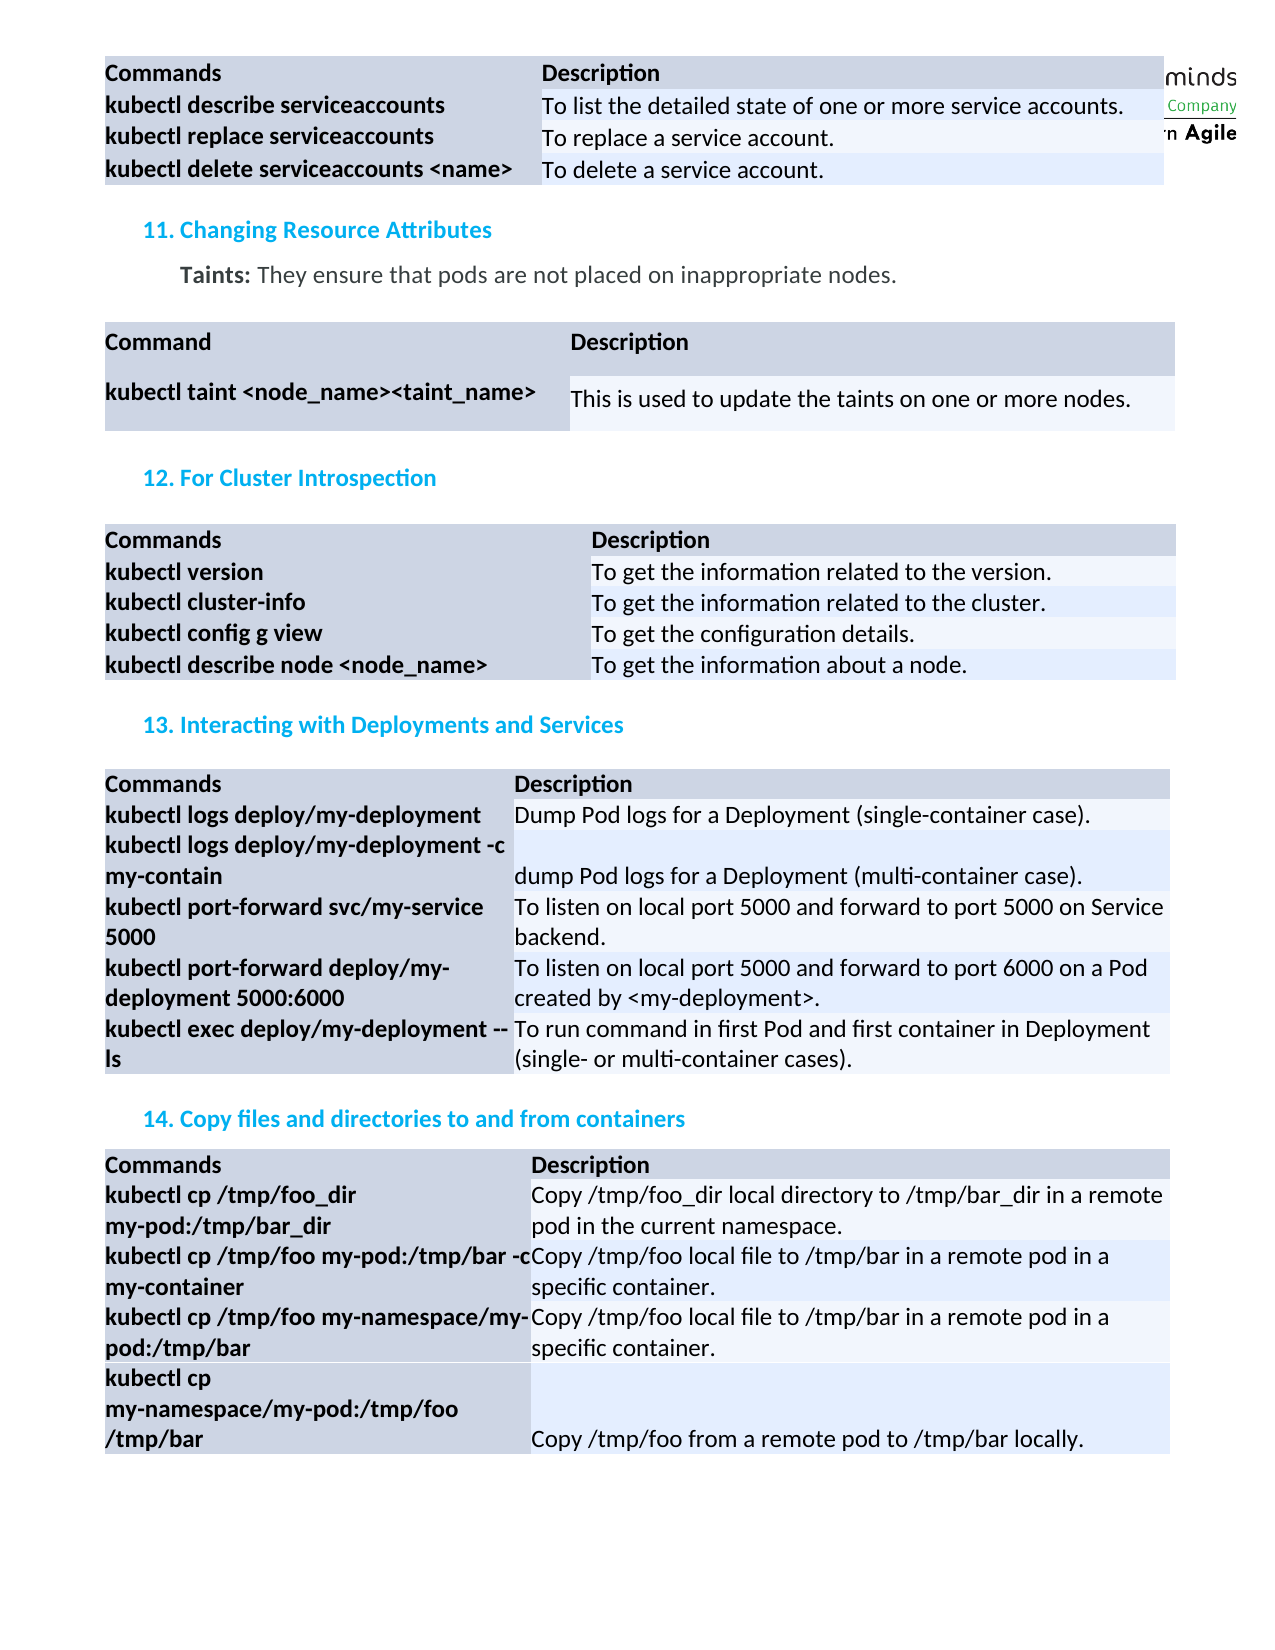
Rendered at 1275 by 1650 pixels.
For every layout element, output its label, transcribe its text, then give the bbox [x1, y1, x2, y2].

table_cell Copy /tmp/foo local file to /tmp/bar in a remote pod in a specific container. [531, 1301, 1170, 1362]
table_cell kubectl logs deploy/my-deployment [105, 799, 514, 830]
table_cell kubectl port-forward deploy/my-deployment 5000:6000 [105, 952, 514, 1013]
table_header Description [542, 56, 1164, 89]
table_cell dump Pod logs for a Deployment (multi-container case). [514, 830, 1170, 891]
table_cell To list the detailed state of one or more service accounts. [542, 89, 1164, 120]
table_cell To listen on local port 5000 and forward to port 5000 on Service backend. [514, 891, 1170, 952]
table_cell kubectl exec deploy/my-deployment -- ls [105, 1013, 514, 1074]
table_cell kubectl taint <node_name><taint_name> [105, 376, 570, 431]
table_cell To get the information related to the cluster. [591, 586, 1176, 617]
table_cell Dump Pod logs for a Deployment (single-container case). [514, 799, 1170, 830]
table_cell kubectl cluster-info [105, 586, 591, 617]
list Interacting with Deployments and Services [142, 709, 1170, 739]
table_header Commands [105, 1149, 531, 1179]
table_cell kubectl config g view [105, 617, 591, 649]
table_cell kubectl version [105, 556, 591, 586]
table_cell kubectl cp my-namespace/my-pod:/tmp/foo /tmp/bar [105, 1363, 531, 1454]
table_header Commands [105, 769, 514, 799]
list Copy files and directories to and from containers [142, 1103, 1170, 1133]
table_cell To get the information about a node. [591, 649, 1176, 680]
table_header Description [570, 322, 1175, 376]
table_cell To get the information related to the version. [591, 556, 1176, 586]
table_cell To replace a service account. [542, 120, 1164, 153]
table_header Commands [105, 56, 542, 89]
table_cell kubectl port-forward svc/my-service 5000 [105, 891, 514, 952]
table_cell Copy /tmp/foo from a remote pod to /tmp/bar locally. [531, 1363, 1170, 1454]
table_cell Copy /tmp/foo_dir local directory to /tmp/bar_dir in a remote pod in the current namespace. [531, 1179, 1170, 1240]
table_cell kubectl describe serviceaccounts [105, 89, 542, 120]
table_cell kubectl delete serviceaccounts <name> [105, 153, 542, 185]
picture [1164, 57, 1237, 144]
table_cell kubectl logs deploy/my-deployment -c my-contain [105, 830, 514, 891]
table_header Description [514, 769, 1170, 799]
table_cell kubectl cp /tmp/foo my-pod:/tmp/bar -c my-container [105, 1240, 531, 1301]
table_cell This is used to update the taints on one or more nodes. [570, 376, 1175, 431]
table_cell To listen on local port 5000 and forward to port 6000 on a Pod created by <my-deployment>. [514, 952, 1170, 1013]
table_header Command [105, 322, 570, 376]
table_header Description [591, 524, 1176, 556]
table_cell Copy /tmp/foo local file to /tmp/bar in a remote pod in a specific container. [531, 1240, 1170, 1301]
table_cell kubectl describe node <node_name> [105, 649, 591, 680]
table_cell kubectl cp /tmp/foo_dir my-pod:/tmp/bar_dir [105, 1179, 531, 1240]
list For Cluster Introspection [142, 462, 1170, 493]
table_cell kubectl cp /tmp/foo my-namespace/my-pod:/tmp/bar [105, 1301, 531, 1362]
table_cell To delete a service account. [542, 153, 1164, 185]
list Changing Resource Attributes Taints: They ensure that pods are not placed on inappropriate nodes. [142, 214, 1170, 290]
table_cell To get the configuration details. [591, 617, 1176, 649]
table_header Commands [105, 524, 591, 556]
table_header Description [531, 1149, 1170, 1179]
table_cell kubectl replace serviceaccounts [105, 120, 542, 153]
table_cell To run command in first Pod and first container in Deployment (single- or multi-container cases). [514, 1013, 1170, 1074]
